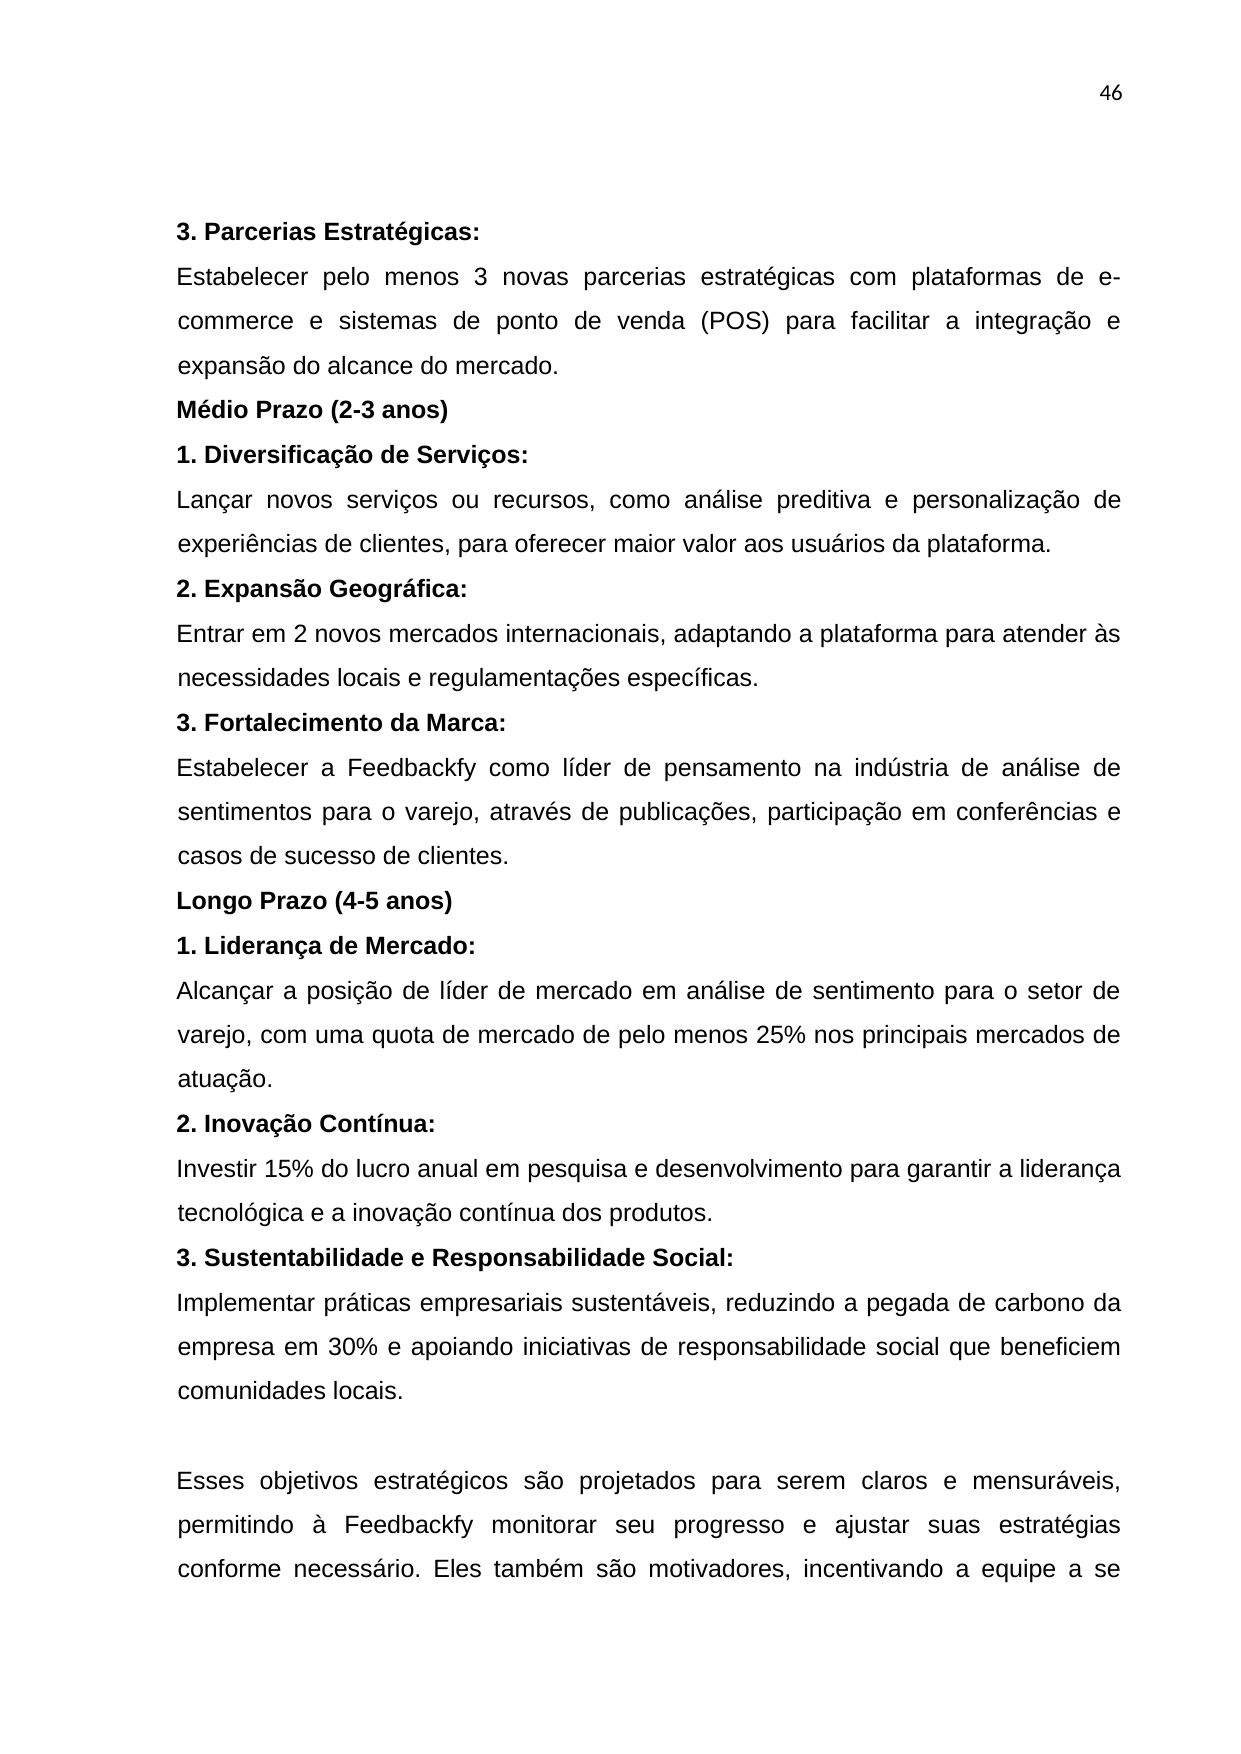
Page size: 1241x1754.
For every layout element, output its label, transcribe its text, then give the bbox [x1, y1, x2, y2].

text Médio Prazo (2-3 anos) [176, 395, 1123, 424]
text 1. Liderança de Mercado: [176, 931, 1123, 959]
text Estabelecer pelo menos 3 novas parcerias estratégicas com plataformas de e-commerce e sistemas de ponto de venda (POS) para facilitar a integração e expansão do alcance do mercado. [176, 262, 1123, 379]
text Lançar novos serviços ou recursos, como análise preditiva e personalização de experiências de clientes, para oferecer maior valor aos usuários da plataforma. [176, 485, 1123, 558]
text 3. Fortalecimento da Marca: [176, 708, 1123, 737]
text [176, 1466, 1123, 1583]
text Longo Prazo (4-5 anos) [176, 886, 1123, 915]
text 2. Inovação Contínua: [176, 1109, 1123, 1138]
text 3. Sustentabilidade e Responsabilidade Social: [176, 1243, 1123, 1272]
text Investir 15% do lucro anual em pesquisa e desenvolvimento para garantir a liderança tecnológica e a inovação contínua dos produtos. [176, 1154, 1123, 1227]
text 1. Diversificação de Serviços: [176, 440, 1123, 469]
text 3. Parcerias Estratégicas: [176, 217, 1123, 246]
text Estabelecer a Feedbackfy como líder de pensamento na indústria de análise de sentimentos para o varejo, através de publicações, participação em conferências e casos de sucesso de clientes. [176, 753, 1123, 870]
text Implementar práticas empresariais sustentáveis, reduzindo a pegada de carbono da empresa em 30% e apoiando iniciativas de responsabilidade social que beneficiem comunidades locais. [176, 1288, 1123, 1405]
text 2. Expansão Geográfica: [176, 574, 1123, 603]
text Entrar em 2 novos mercados internacionais, adaptando a plataforma para atender às necessidades locais e regulamentações específicas. [176, 619, 1123, 692]
text Alcançar a posição de líder de mercado em análise de sentimento para o setor de varejo, com uma quota de mercado de pelo menos 25% nos principais mercados de atuação. [176, 976, 1123, 1093]
